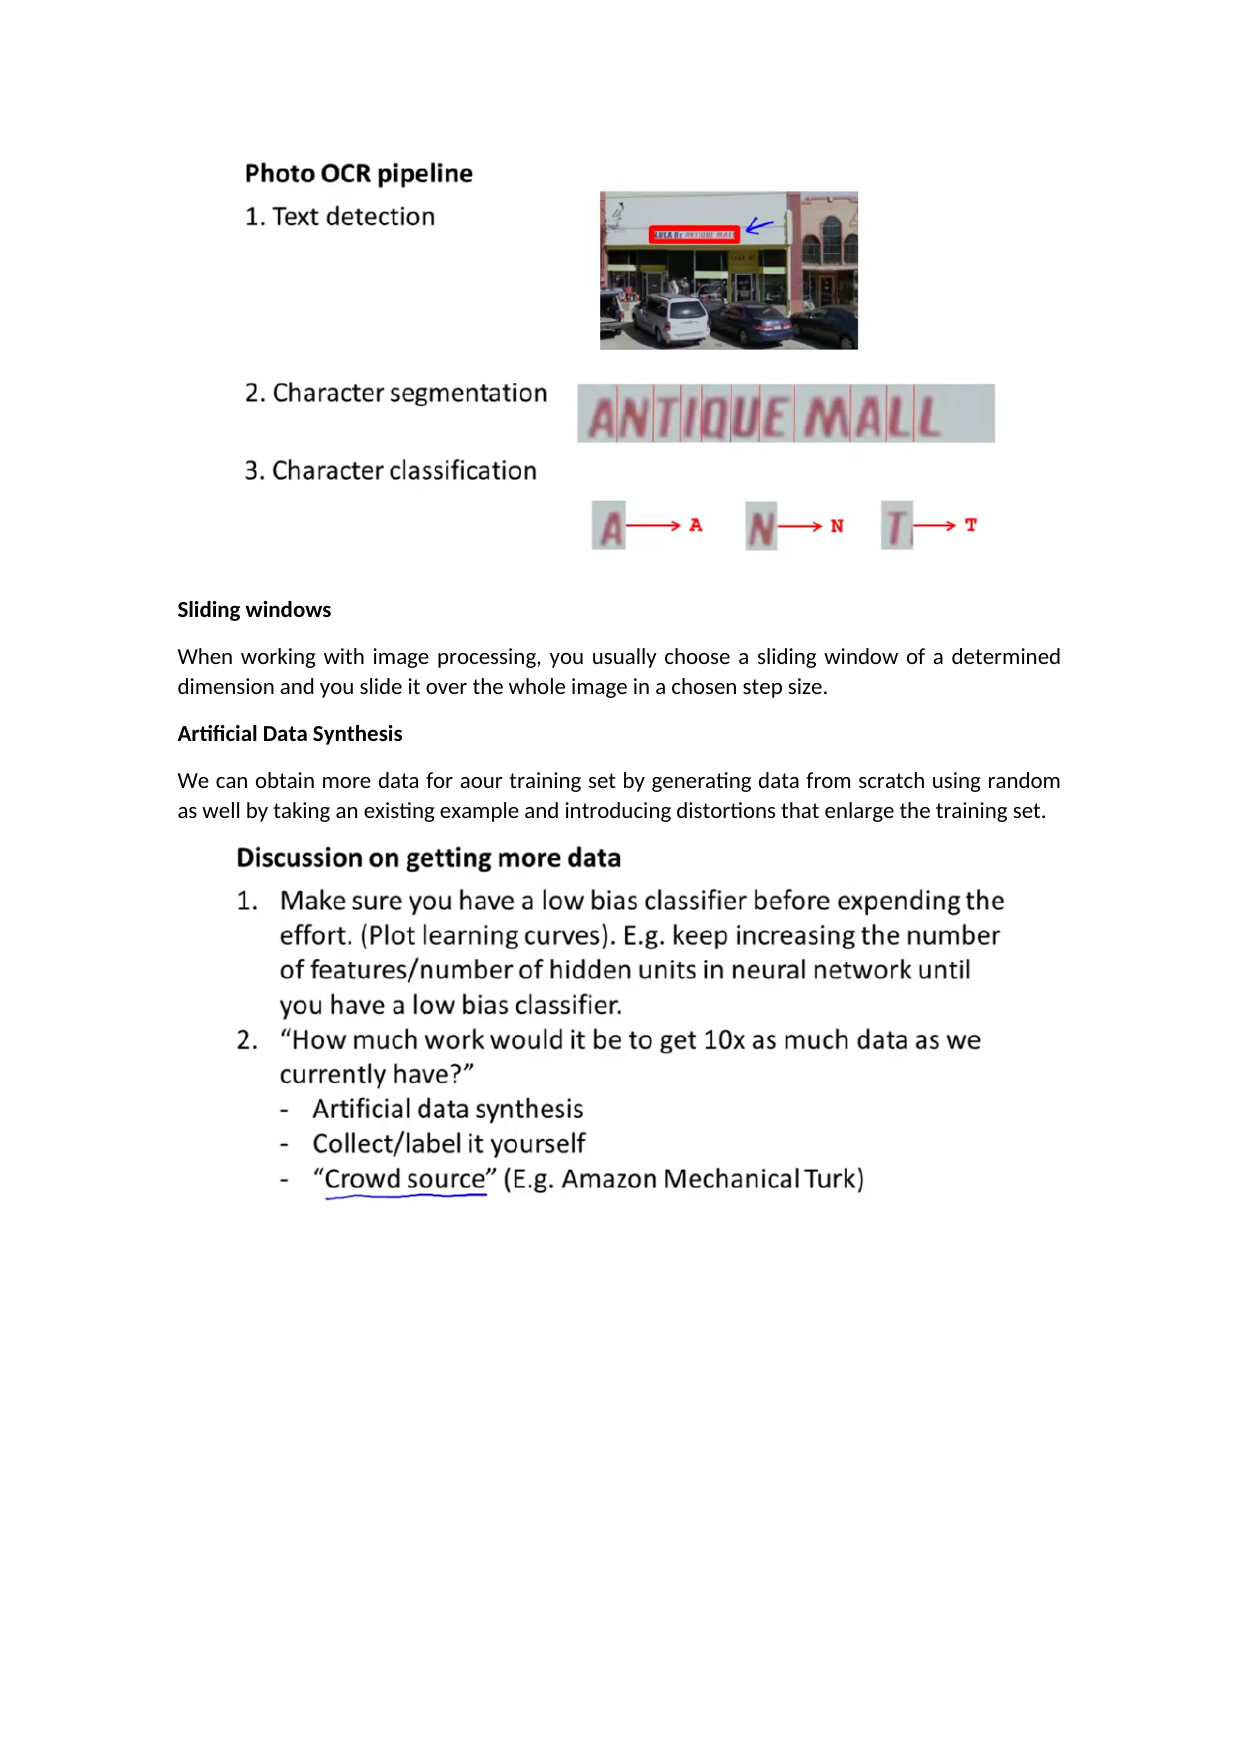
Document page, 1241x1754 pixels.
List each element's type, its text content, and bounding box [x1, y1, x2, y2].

text When working with image processing, you usually choose a sliding window of a determined dimension and you slide it over the whole image in a chosen step size. [177, 642, 1063, 700]
picture [225, 147, 1016, 577]
text We can obtain more data for aour training set by generating data from scratch using random as well by taking an existing example and introducing distortions that enlarge the training set. [177, 766, 1063, 824]
picture [229, 843, 1012, 1203]
text Sliding windows [177, 595, 1063, 623]
text Artificial Data Synthesis [177, 719, 1063, 747]
